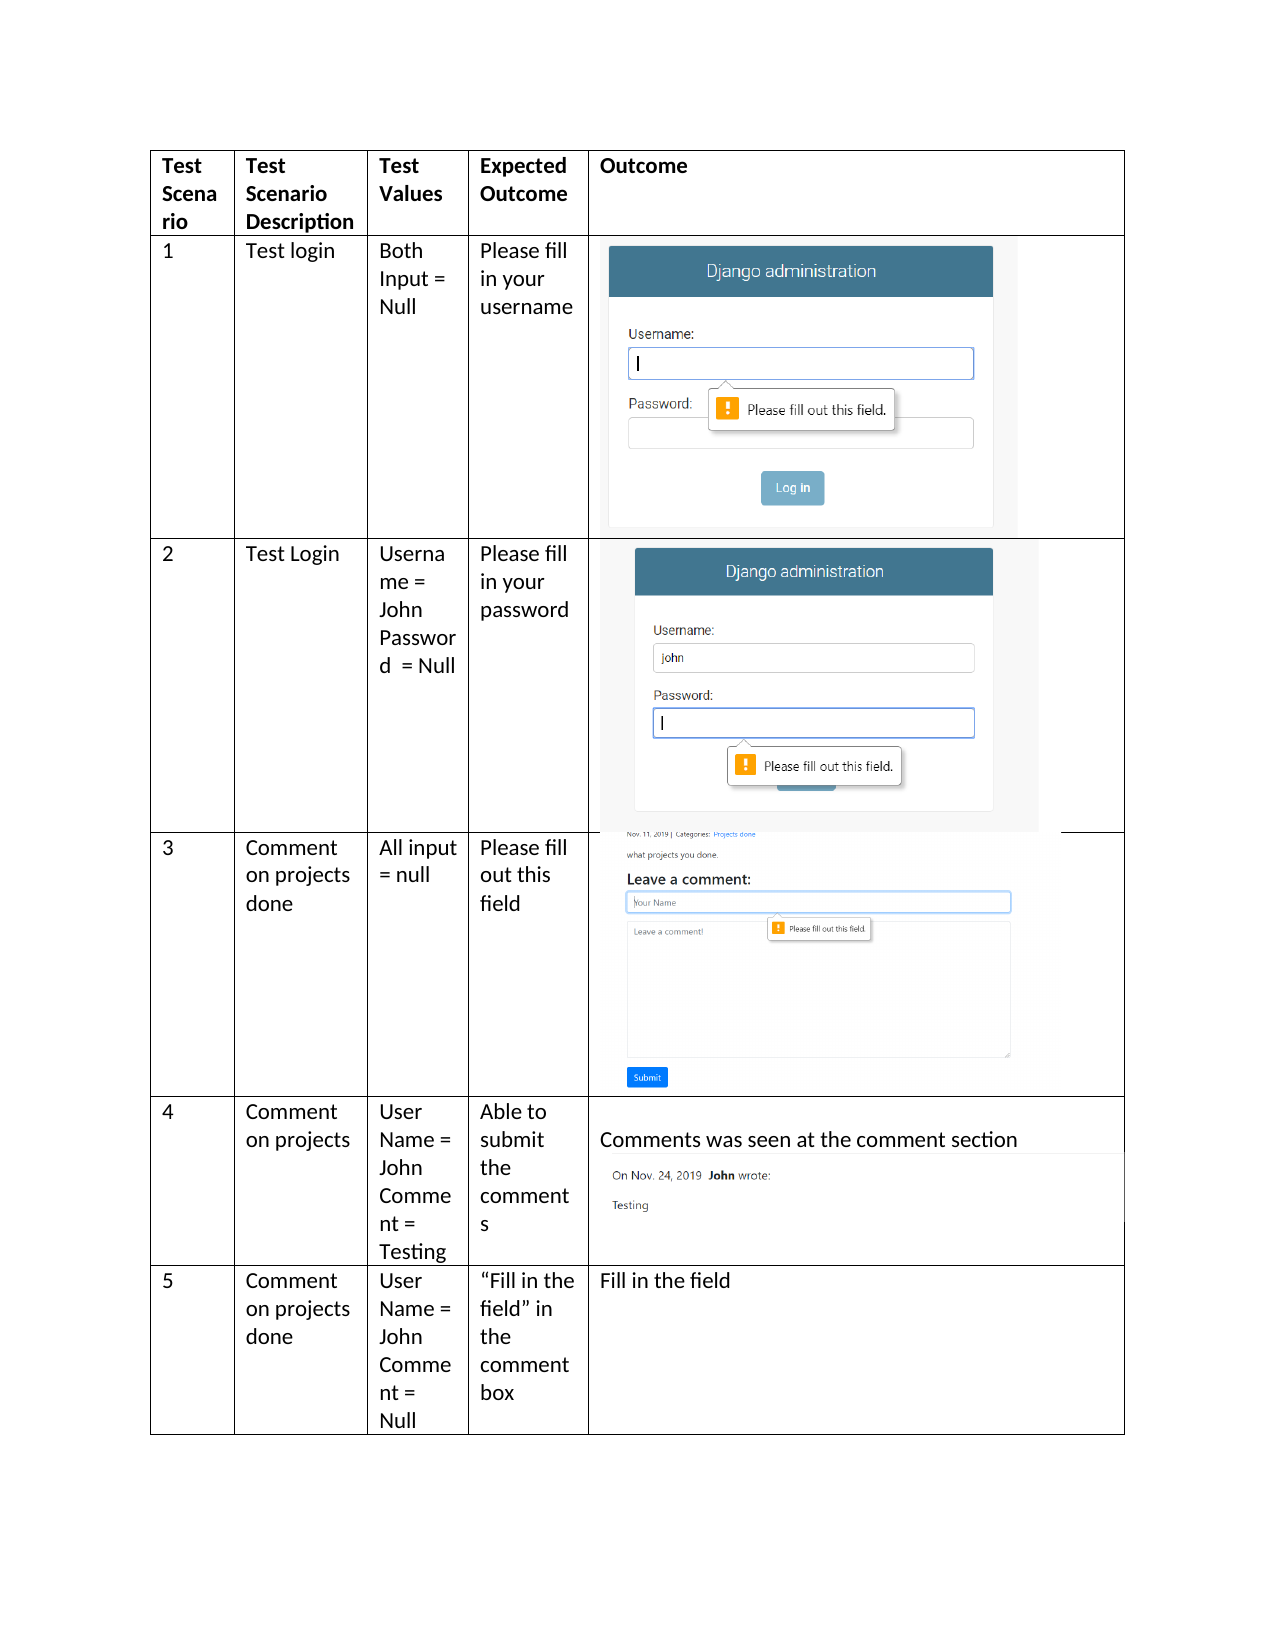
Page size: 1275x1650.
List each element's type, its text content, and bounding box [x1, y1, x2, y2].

table_cell Comments was seen at the comment section [589, 1097, 1124, 1265]
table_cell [235, 1266, 367, 1434]
table_cell [589, 236, 600, 538]
table_cell [1018, 236, 1124, 538]
table_cell User Name = John Comment = Testing [368, 1097, 468, 1265]
table_cell [1062, 833, 1124, 1096]
table_header Outcome [589, 151, 1124, 235]
table_cell 5 [151, 1266, 234, 1434]
table_cell Able to submit the comments [469, 1097, 588, 1265]
table_cell Test Login [235, 539, 367, 832]
table_cell [1039, 539, 1124, 832]
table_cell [469, 1266, 588, 1434]
table_cell Please fill in your password [469, 539, 588, 832]
table_cell All input = null [368, 833, 468, 1096]
picture [600, 539, 1062, 1096]
table_cell Please fill out this field [469, 833, 588, 1096]
table_cell Both Input = Null [368, 236, 468, 538]
table_cell 2 [151, 539, 234, 832]
table_cell [589, 539, 600, 832]
table_cell [589, 833, 600, 1096]
table_header Test Values [368, 151, 468, 235]
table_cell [368, 1266, 468, 1434]
table_cell Username = John Password = Null [368, 539, 468, 832]
table_cell 1 [151, 236, 234, 538]
table_cell Comment on projects done [235, 833, 367, 1096]
picture [600, 1152, 1125, 1222]
table_cell Comment on projects [235, 1097, 367, 1265]
table_cell Please fill in your username [469, 236, 588, 538]
table_cell Test login [235, 236, 367, 538]
table_cell 4 [151, 1097, 234, 1265]
table_cell Fill in the field [589, 1266, 1124, 1434]
table_cell 3 [151, 833, 234, 1096]
table_header Test Scenario Description [235, 151, 367, 235]
table_header Test Scenario [151, 151, 234, 235]
picture [600, 236, 1018, 538]
table_header Expected Outcome [469, 151, 588, 235]
